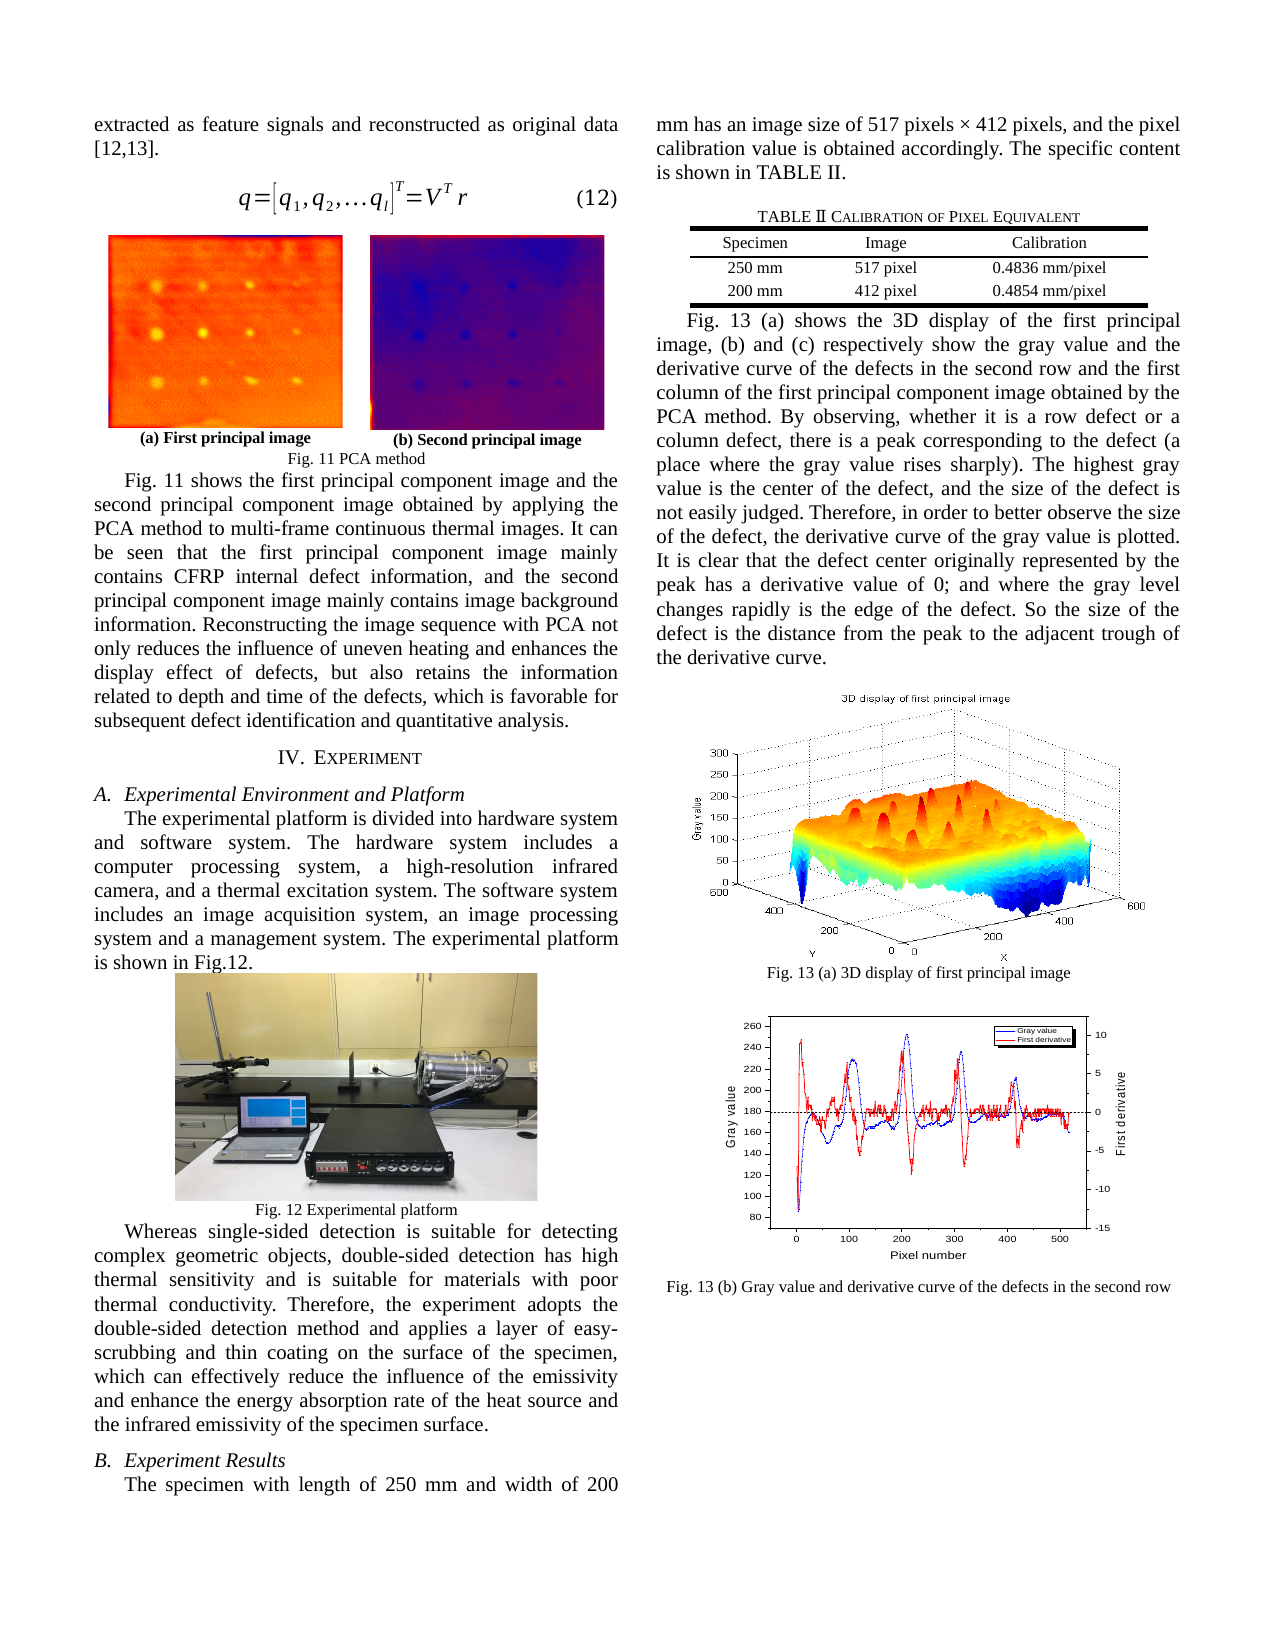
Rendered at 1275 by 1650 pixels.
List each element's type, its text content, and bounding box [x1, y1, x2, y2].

text The specimen with length of 250 mm and width of 200 mm has an image size of 517 pixels × 412 pixels, and the pixel calibration value is obtained accordingly. The specific content is shown in TABLE II. [656, 112, 1181, 184]
text Fig. 13 (a) 3D display of first principal image [656, 963, 1181, 982]
table_header (b) Second principal image [356, 236, 618, 448]
text TABLE Ⅱ Calibration of Pixel Equivalent [656, 207, 1181, 226]
subtitle Experimental Environment and Platform [94, 781, 619, 806]
text Fig. 12 Experimental platform [94, 1200, 619, 1219]
picture [175, 973, 538, 1201]
text Fig. 11 PCA method [94, 448, 619, 468]
text Whereas single-sided detection is suitable for detecting complex geometric objects, double-sided detection has high thermal sensitivity and is suitable for materials with poor thermal conductivity. Therefore, the experiment adopts the double-sided detection method and applies a layer of easy-scrubbing and thin coating on the surface of the specimen, which can effectively reduce the influence of the emissivity and enhance the energy absorption rate of the heat source and the infrared emissivity of the specimen surface. [94, 1219, 619, 1436]
text The specimen with length of 250 mm and width of 200 mm has an image size of 517 pixels × 412 pixels, and the pixel calibration value is obtained accordingly. The specific content is shown in TABLE II. [94, 1472, 619, 1496]
table_header (a) First principal image [95, 236, 356, 448]
list (12) [94, 177, 619, 216]
text Fig. 13 (b) Gray value and derivative curve of the defects in the second row [656, 1277, 1181, 1296]
table_cell 250 mm [690, 258, 820, 279]
picture [370, 235, 605, 430]
table_header Calibration [951, 231, 1148, 256]
text The experimental platform is divided into hardware system and software system. The hardware system includes a computer processing system, a high-resolution infrared camera, and a thermal excitation system. The software system includes an image acquisition system, an image processing system and a management system. The experimental platform is shown in Fig.12. [94, 806, 619, 974]
subtitle Experiment [94, 745, 619, 769]
subtitle Experiment Results [94, 1448, 619, 1472]
text Fig. 13 (a) shows the 3D display of the first principal image, (b) and (c) respectively show the gray value and the derivative curve of the defects in the second row and the first column of the first principal component image obtained by the PCA method. By observing, whether it is a row defect or a column defect, there is a peak corresponding to the defect (a place where the gray value rises sharply). The highest gray value is the center of the defect, and the size of the defect is not easily judged. Therefore, in order to better observe the size of the defect, the derivative curve of the gray value is plotted. It is clear that the defect center originally represented by the peak has a derivative value of 0; and where the gray level changes rapidly is the edge of the defect. So the size of the defect is the distance from the peak to the adjacent trough of the derivative curve. [656, 308, 1181, 669]
picture [108, 235, 343, 428]
text Fig. 11 shows the first principal component image and the second principal component image obtained by applying the PCA method to multi-frame continuous thermal images. It can be seen that the first principal component image mainly contains CFRP internal defect information, and the second principal component image mainly contains image background information. Reconstructing the image sequence with PCA not only reduces the influence of uneven heating and enhances the display effect of defects, but also retains the information related to depth and time of the defects, which is favorable for subsequent defect identification and quantitative analysis. [94, 468, 619, 732]
table_cell 0.4836 mm/pixel [951, 258, 1148, 279]
table_header Specimen [690, 231, 820, 256]
table_cell 200 mm [690, 279, 820, 303]
table_cell 412 pixel [820, 279, 951, 303]
table_header Image [820, 231, 951, 256]
table_cell 517 pixel [820, 258, 951, 279]
table_cell 0.4854 mm/pixel [951, 279, 1148, 303]
